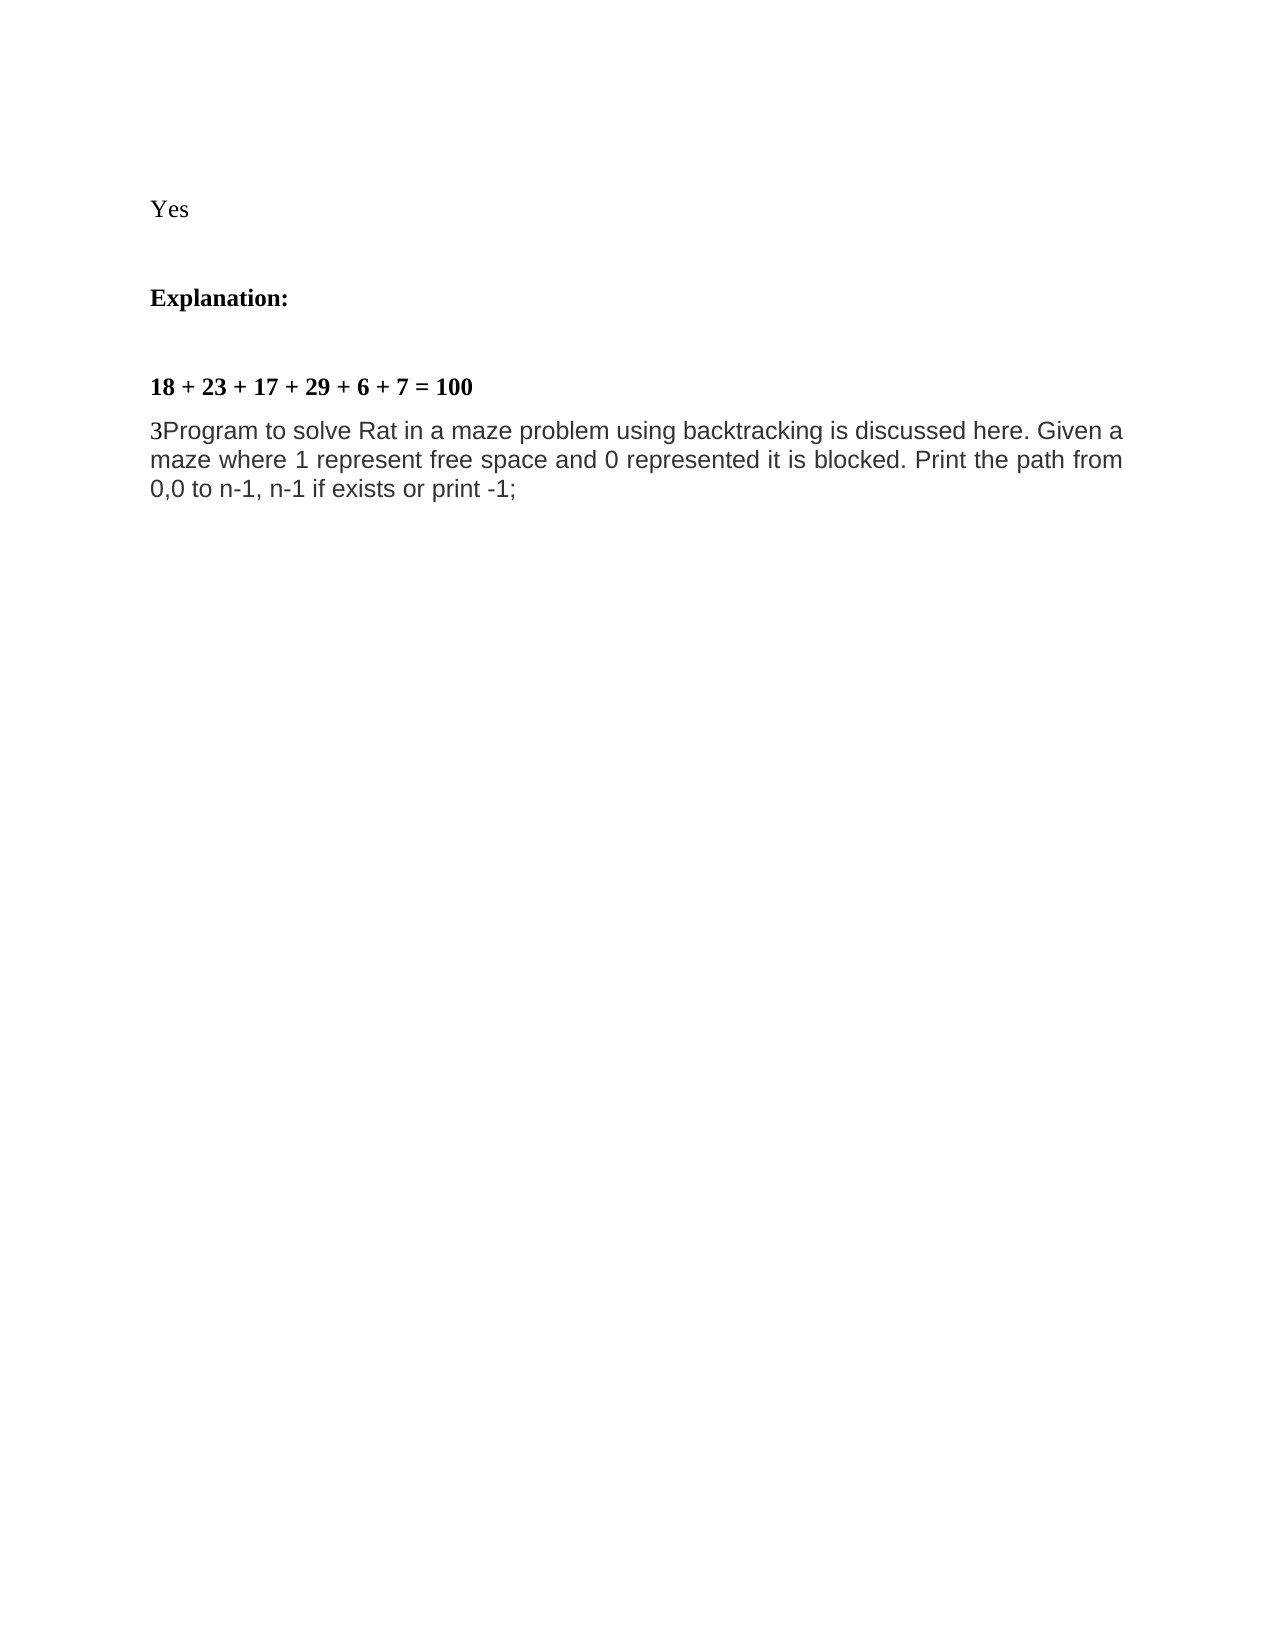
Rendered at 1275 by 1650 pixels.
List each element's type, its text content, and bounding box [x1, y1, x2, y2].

text Yes [150, 194, 1125, 223]
text 18 + 23 + 17 + 29 + 6 + 7 = 100 [150, 372, 1125, 401]
text Explanation: [150, 283, 1125, 312]
text 3Program to solve Rat in a maze problem using backtracking is discussed here. Given a maze where 1 represent free space and 0 represented it is blocked. Print the path from 0,0 to n-1, n-1 if exists or print -1; [150, 416, 1125, 503]
